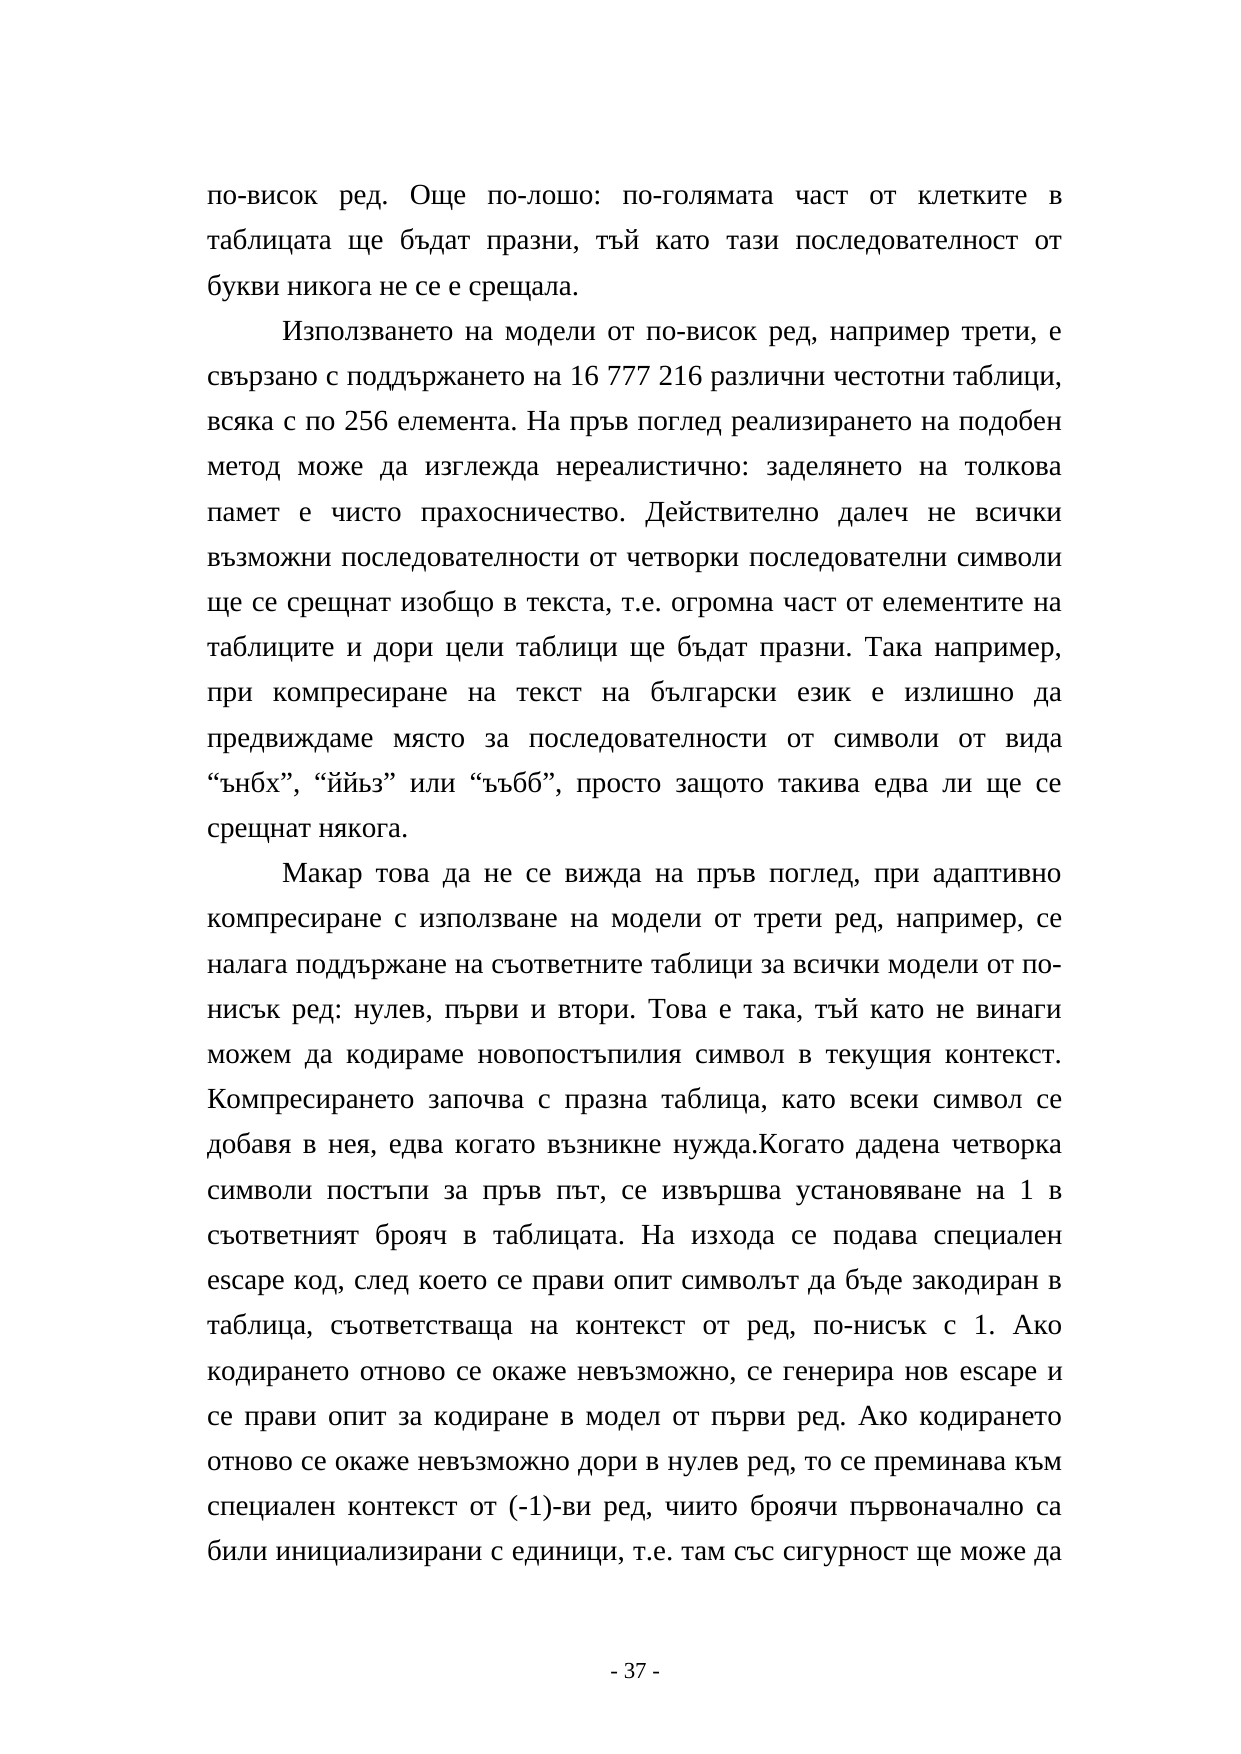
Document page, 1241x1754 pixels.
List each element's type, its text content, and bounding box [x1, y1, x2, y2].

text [207, 855, 1063, 1567]
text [207, 177, 1063, 301]
text Използването на модели от по-висок ред, например трети, е свързано с поддържането на 16 777 216 различни честотни таблици, всяка с по 256 елемента. На пръв поглед реализирането на подобен метод може да изглежда нереалистично: заделянето на толкова памет е чисто прахосничество. Действително далеч не всички възможни последователности от четворки последователни символи ще се срещнат изобщо в текста, т.е. огромна част от елементите на таблиците и дори цели таблици ще бъдат празни. Така например, при компресиране на текст на български език е излишно да предвиждаме място за последователности от символи от вида “ънбх”, “ййьз” или “ъъбб”, просто защото такива едва ли ще се срещнат някога. [207, 313, 1063, 844]
